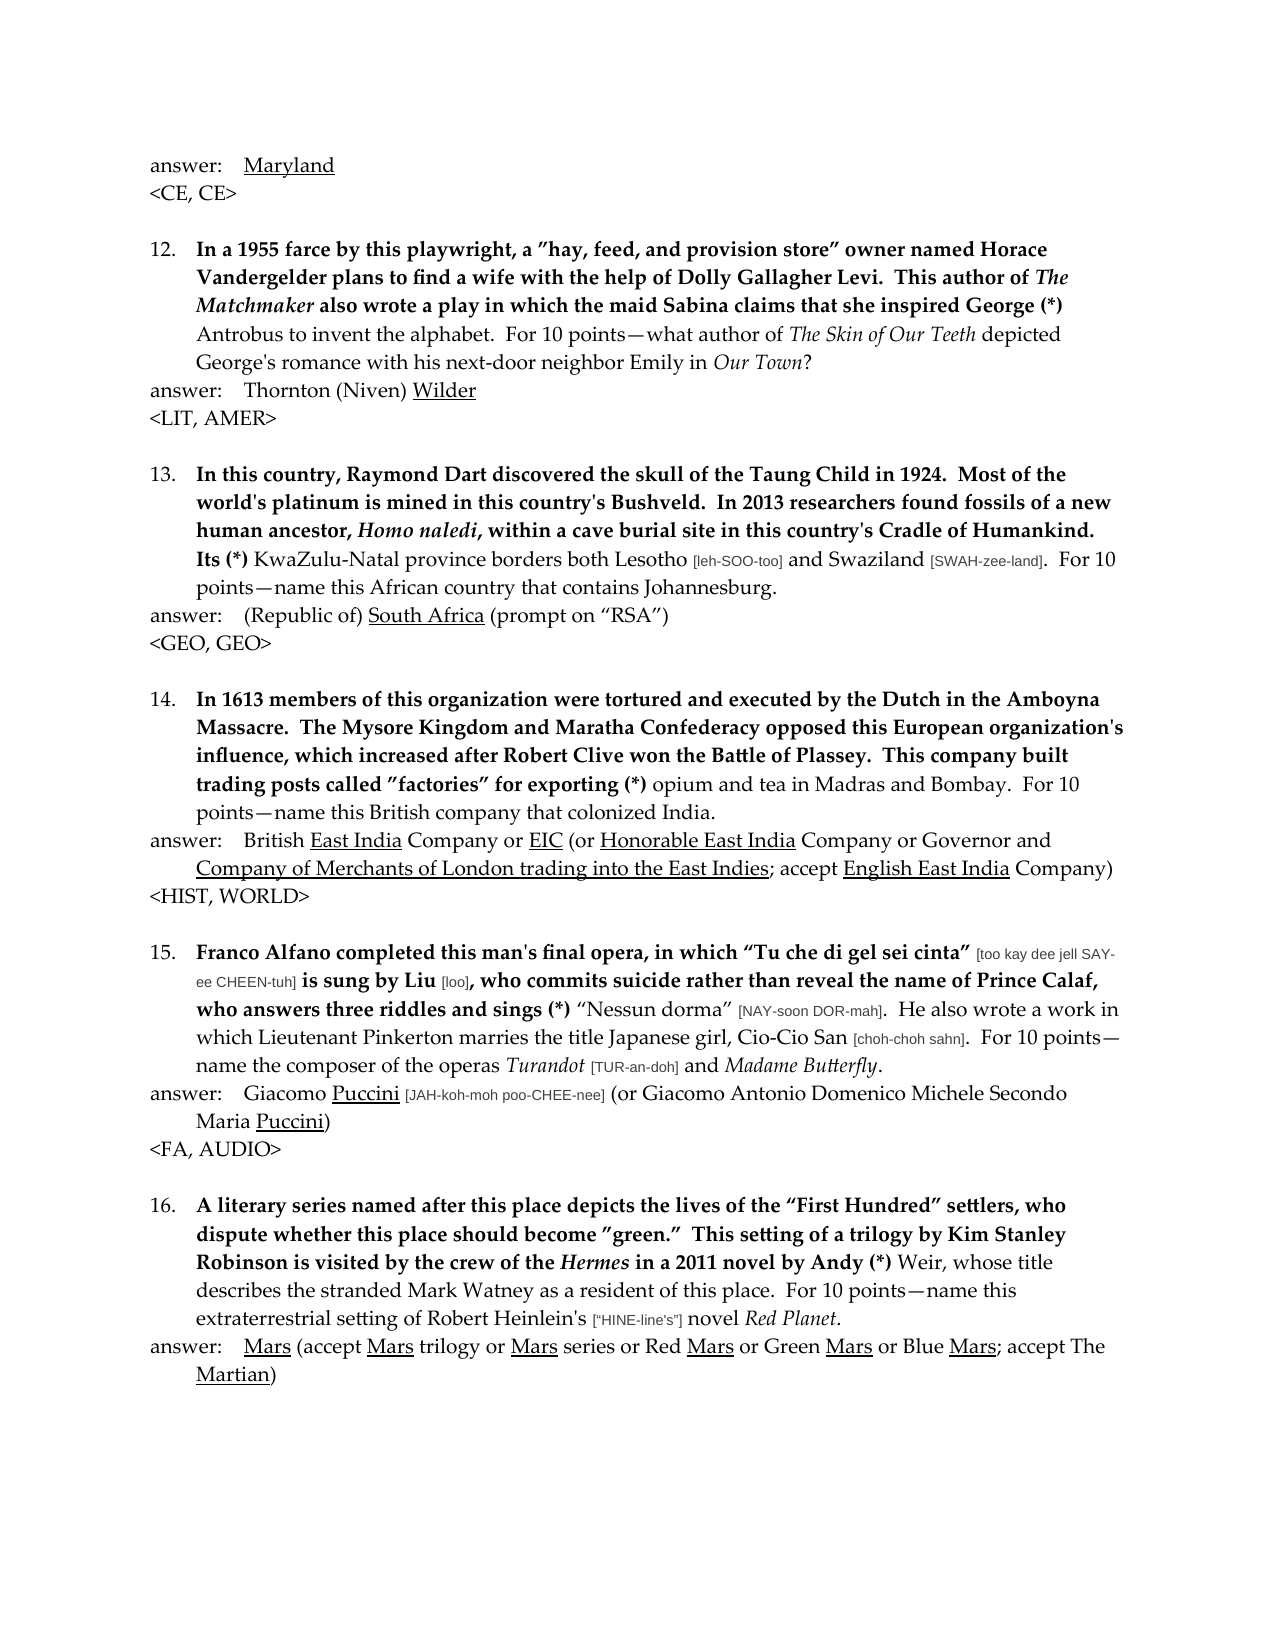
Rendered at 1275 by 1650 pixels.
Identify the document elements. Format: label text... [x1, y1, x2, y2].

text answer: British East India Company or EIC (or Honorable East India Company or Governor and Company of Merchants of London trading into the East Indies; accept English East India Company) [150, 825, 1125, 881]
text answer: Thornton (Niven) Wilder [150, 375, 1125, 403]
text 13. In this country, Raymond Dart discovered the skull of the Taung Child in 1924. Most of the world's platinum is mined in this country's Bushveld. In 2013 researchers found fossils of a new human ancestor, Homo naledi, within a cave burial site in this country's Cradle of Humankind. Its (*) KwaZulu-Natal province borders both Lesotho [leh-SOO-too] and Swaziland [SWAH-zee-land]. For 10 points—name this African country that contains Johannesburg. [150, 459, 1125, 600]
text <CE, CE> [150, 178, 1125, 206]
text 15. Franco Alfano completed this man's final opera, in which “Tu che di gel sei cinta” [too kay dee jell SAY-ee CHEEN-tuh] is sung by Liu [loo], who commits suicide rather than reveal the name of Prince Calaf, who answers three riddles and sings (*) “Nessun dorma” [NAY-soon DOR-mah]. He also wrote a work in which Lieutenant Pinkerton marries the title Japanese girl, Cio-Cio San [choh-choh sahn]. For 10 points—name the composer of the operas Turandot [TUR-an-doh] and Madame Butterfly. [150, 937, 1125, 1078]
text answer: (Republic of) South Africa (prompt on “RSA”) [150, 600, 1125, 628]
text answer: Giacomo Puccini [JAH-koh-moh poo-CHEE-nee] (or Giacomo Antonio Domenico Michele Secondo Maria Puccini) [150, 1078, 1125, 1134]
text <FA, AUDIO> [150, 1134, 1125, 1162]
text <LIT, AMER> [150, 403, 1125, 431]
text 12. In a 1955 farce by this playwright, a ”hay, feed, and provision store” owner named Horace Vandergelder plans to find a wife with the help of Dolly Gallagher Levi. This author of The Matchmaker also wrote a play in which the maid Sabina claims that she inspired George (*) Antrobus to invent the alphabet. For 10 points—what author of The Skin of Our Teeth depicted George's romance with his next-door neighbor Emily in Our Town? [150, 234, 1125, 375]
text <HIST, WORLD> [150, 881, 1125, 909]
text answer: Maryland [150, 150, 1125, 178]
text 14. In 1613 members of this organization were tortured and executed by the Dutch in the Amboyna Massacre. The Mysore Kingdom and Maratha Confederacy opposed this European organization's influence, which increased after Robert Clive won the Battle of Plassey. This company built trading posts called ”factories” for exporting (*) opium and tea in Madras and Bombay. For 10 points—name this British company that colonized India. [150, 684, 1125, 825]
text 16. A literary series named after this place depicts the lives of the “First Hundred” settlers, who dispute whether this place should become ”green.” This setting of a trilogy by Kim Stanley Robinson is visited by the crew of the Hermes in a 2011 novel by Andy (*) Weir, whose title describes the stranded Mark Watney as a resident of this place. For 10 points—name this extraterrestrial setting of Robert Heinlein's [“HINE-line's”] novel Red Planet. [150, 1191, 1125, 1331]
text <GEO, GEO> [150, 628, 1125, 656]
text answer: Mars (accept Mars trilogy or Mars series or Red Mars or Green Mars or Blue Mars; accept The Martian) [150, 1331, 1125, 1387]
